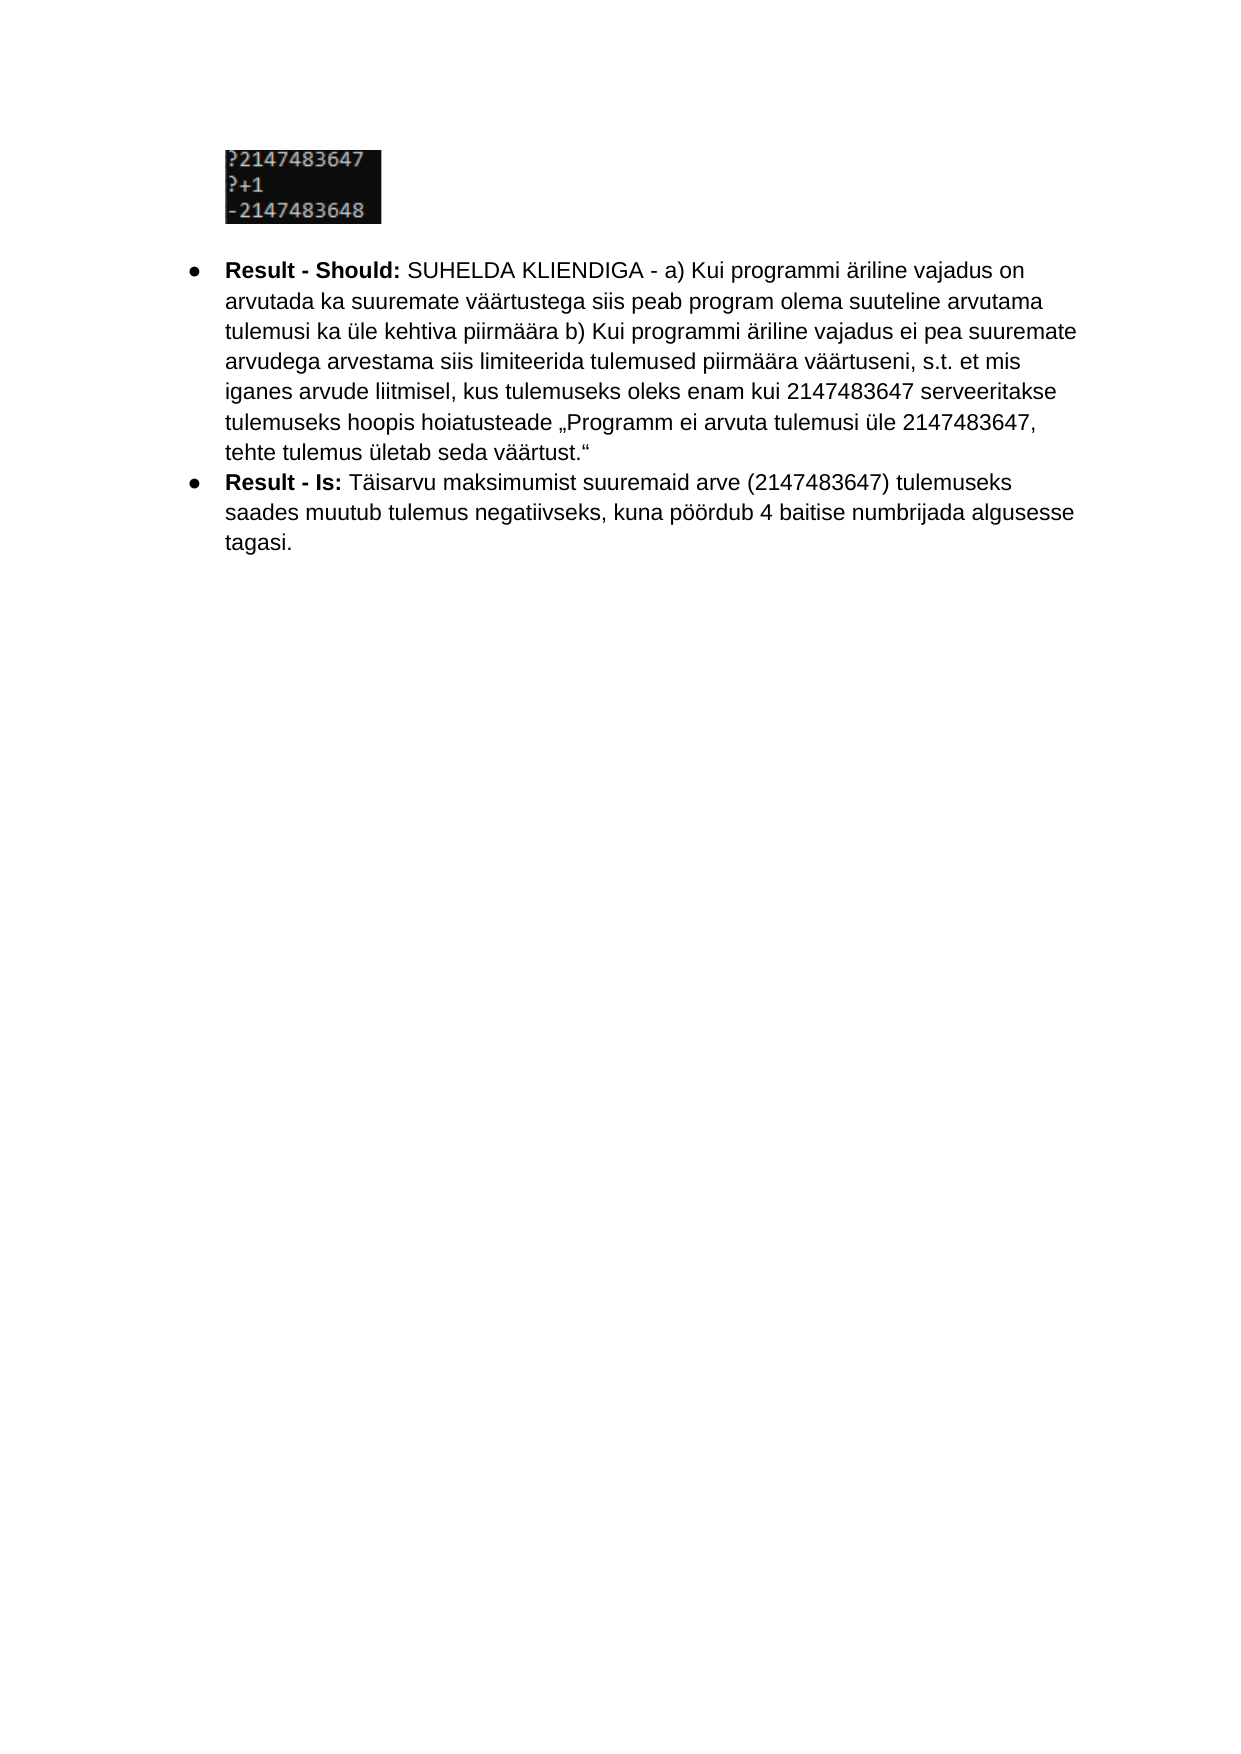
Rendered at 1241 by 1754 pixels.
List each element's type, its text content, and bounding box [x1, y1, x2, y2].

list Result - Is: Täisarvu maksimumist suuremaid arve (2147483647) tulemuseks saades muutub tulemus negatiivseks, kuna pöördub 4 baitise numbrijada algusesse tagasi. [187, 469, 1090, 556]
picture [225, 150, 382, 224]
list Result - Should: SUHELDA KLIENDIGA - a) Kui programmi äriline vajadus on arvutada ka suuremate väärtustega siis peab program olema suuteline arvutama tulemusi ka üle kehtiva piirmäära b) Kui programmi äriline vajadus ei pea suuremate arvudega arvestama siis limiteerida tulemused piirmäära väärtuseni, s.t. et mis iganes arvude liitmisel, kus tulemuseks oleks enam kui 2147483647 serveeritakse tulemuseks hoopis hoiatusteade „Programm ei arvuta tulemusi üle 2147483647, tehte tulemus ületab seda väärtust.“ [187, 257, 1090, 465]
